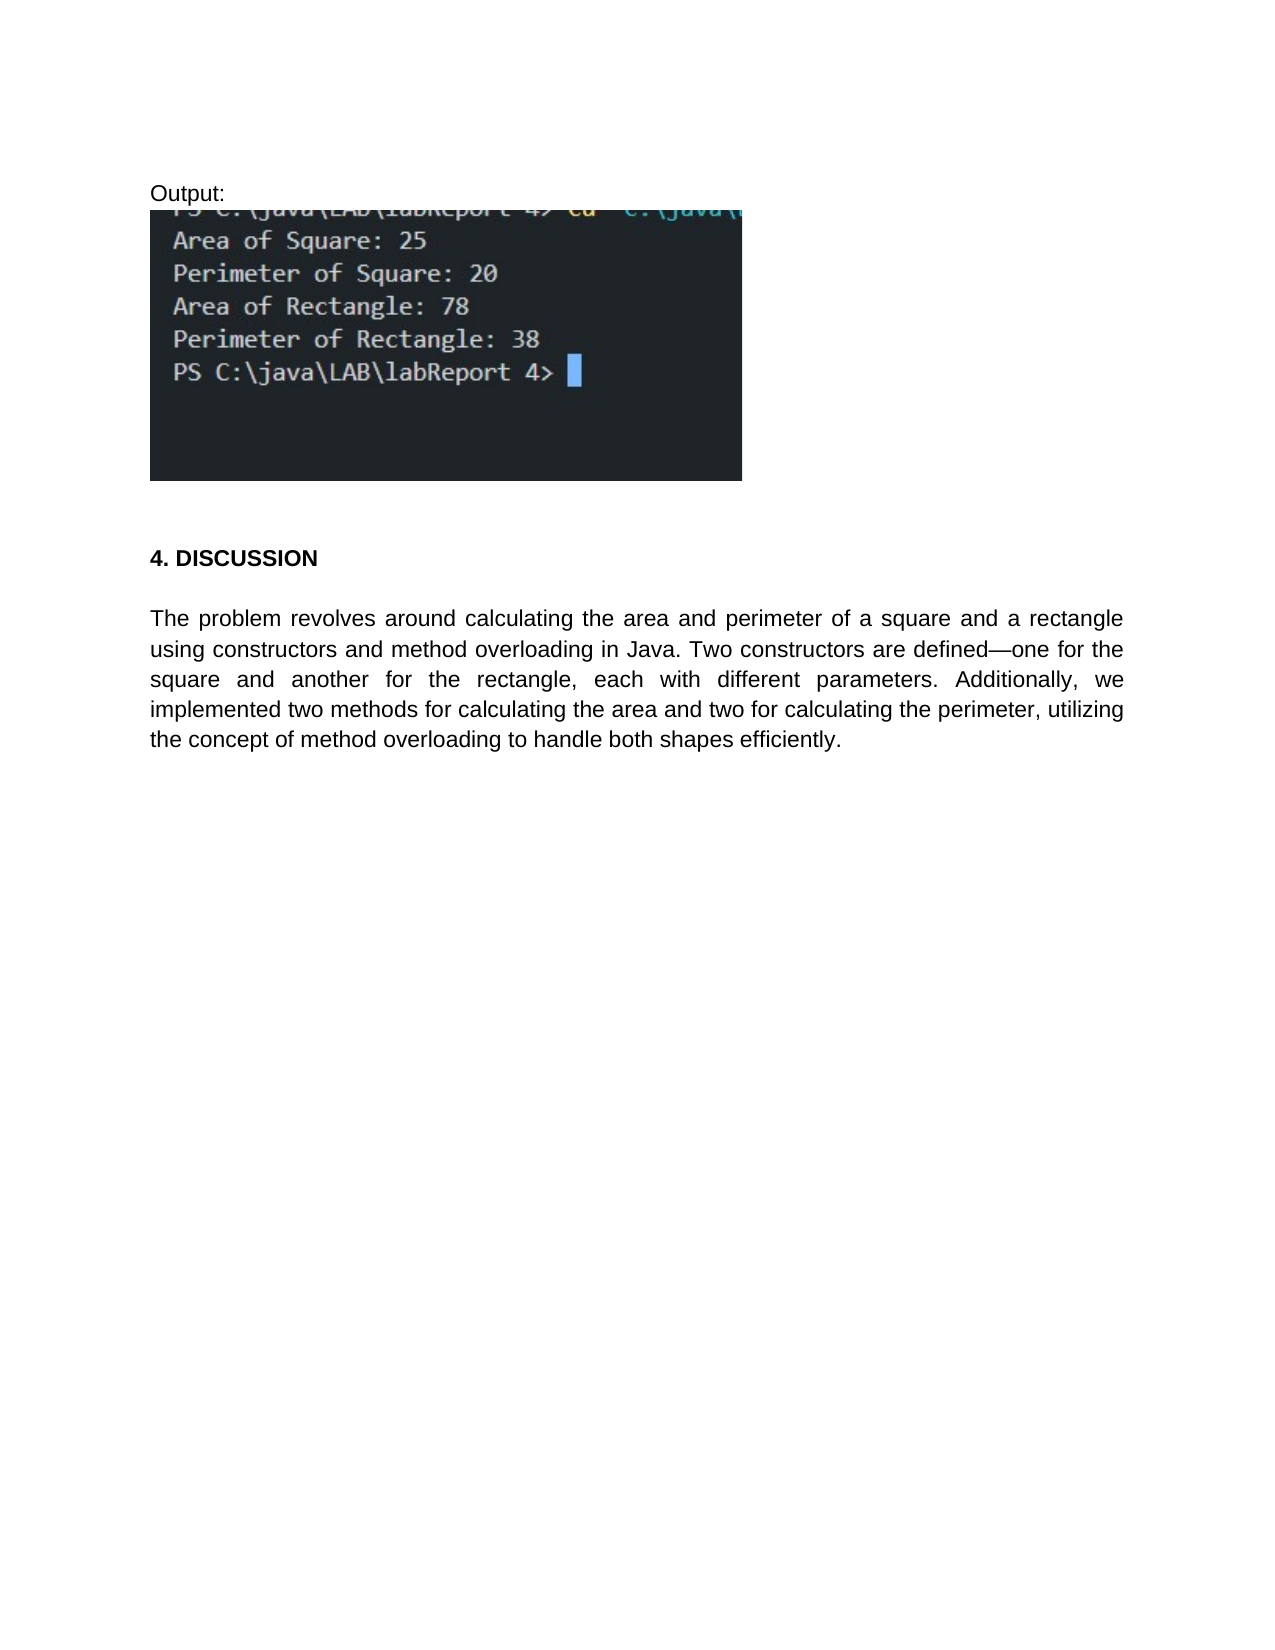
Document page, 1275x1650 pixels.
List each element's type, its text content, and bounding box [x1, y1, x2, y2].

text The problem revolves around calculating the area and perimeter of a square and a rectangle using constructors and method overloading in Java. Two constructors are defined—one for the square and another for the rectangle, each with different parameters. Additionally, we implemented two methods for calculating the area and two for calculating the perimeter, utilizing the concept of method overloading to handle both shapes efficiently. [150, 605, 1125, 753]
text Output: [150, 180, 1125, 207]
picture [150, 210, 743, 481]
text 4. DISCUSSION [150, 545, 1125, 571]
